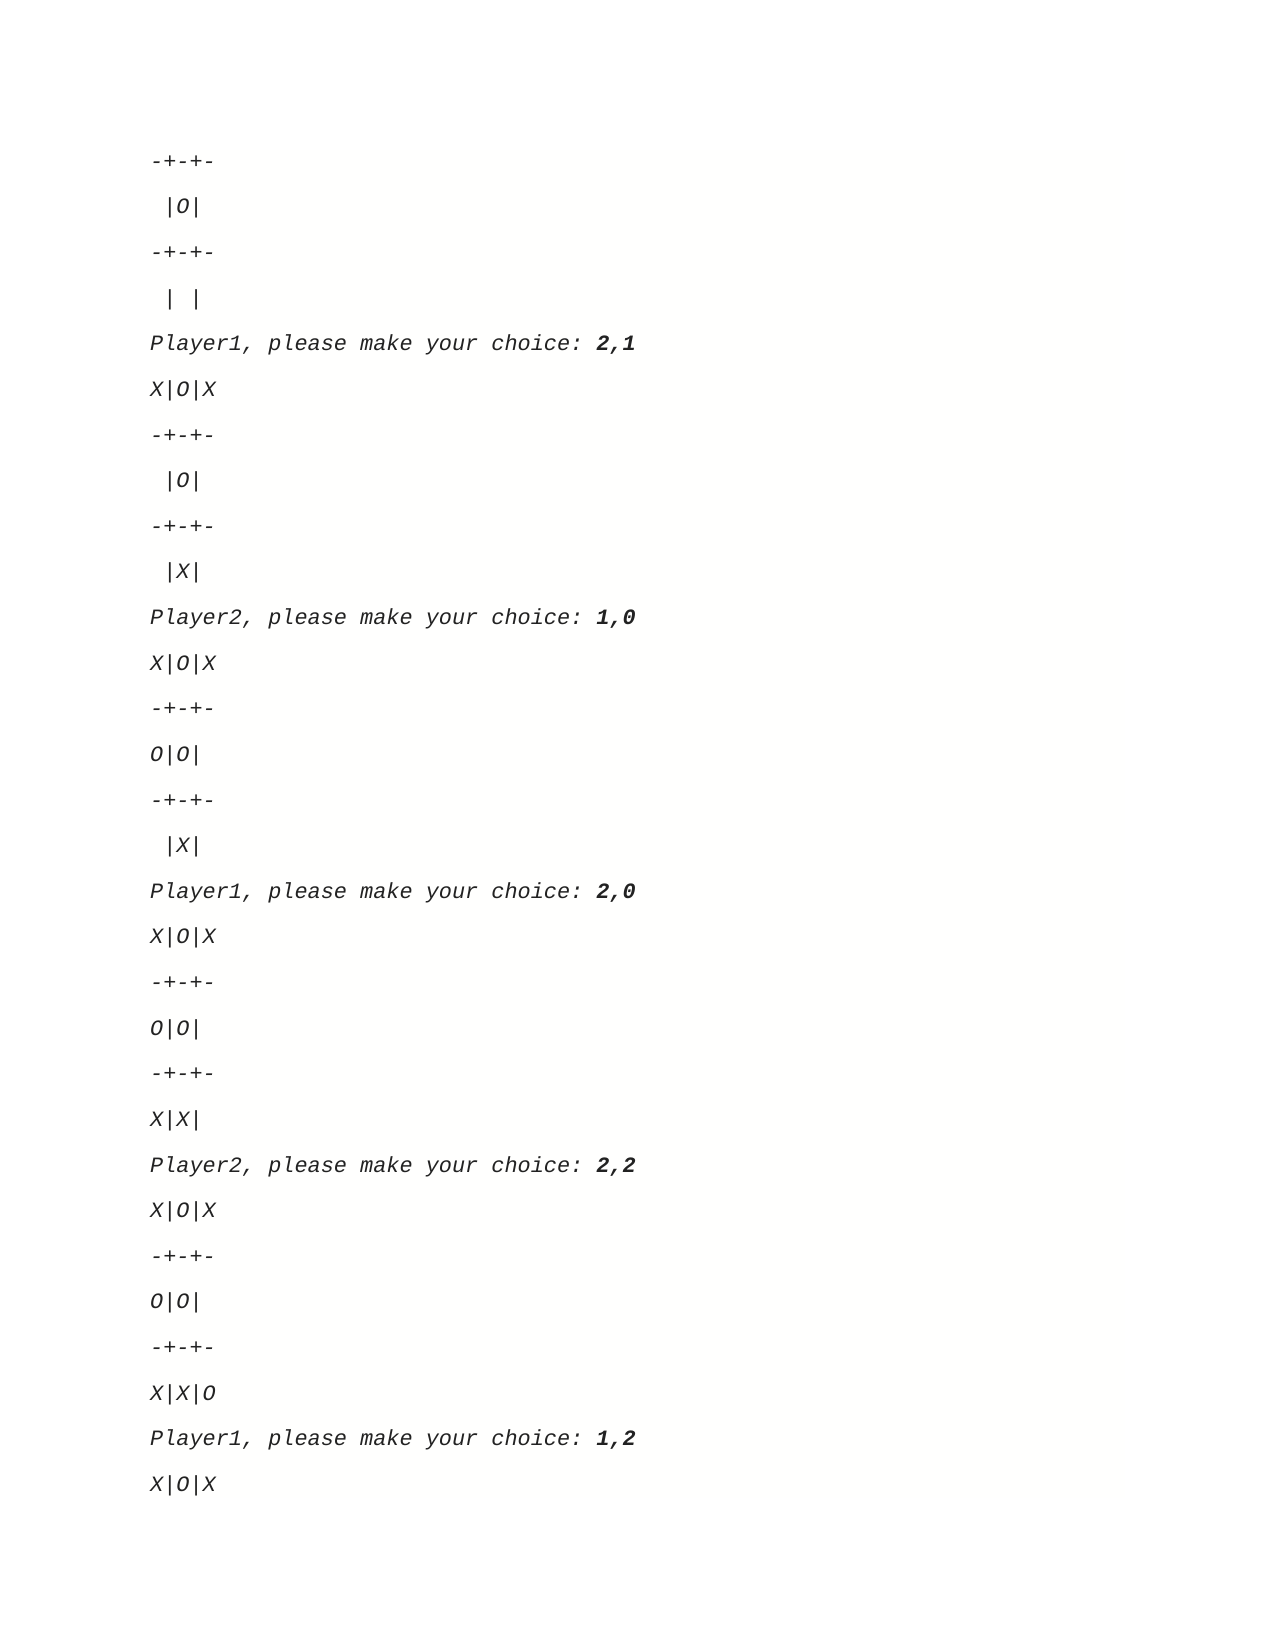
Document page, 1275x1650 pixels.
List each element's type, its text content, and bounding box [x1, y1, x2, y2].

text X|O|X [150, 652, 1125, 677]
text O|O| [150, 1017, 1125, 1042]
text -+-+- [150, 971, 1125, 996]
text O|O| [150, 743, 1125, 768]
text -+-+- [150, 515, 1125, 540]
text -+-+- [150, 1245, 1125, 1270]
text X|O|X [150, 378, 1125, 403]
text X|O|X [150, 1473, 1125, 1498]
text X|O|X [150, 1199, 1125, 1224]
text Player1, please make your choice: 2,1 [150, 332, 1125, 357]
text -+-+- [150, 1336, 1125, 1361]
text -+-+- [150, 697, 1125, 722]
text O|O| [150, 1291, 1125, 1315]
text X|O|X [150, 926, 1125, 950]
text -+-+- [150, 1062, 1125, 1087]
text Player2, please make your choice: 2,2 [150, 1154, 1125, 1178]
text Player1, please make your choice: 1,2 [150, 1427, 1125, 1452]
text | | [150, 287, 1125, 312]
text |X| [150, 561, 1125, 585]
text |X| [150, 834, 1125, 859]
text -+-+- [150, 789, 1125, 813]
text X|X| [150, 1108, 1125, 1133]
text -+-+- [150, 150, 1125, 175]
text X|X|O [150, 1382, 1125, 1407]
text |O| [150, 469, 1125, 494]
text -+-+- [150, 424, 1125, 448]
text Player2, please make your choice: 1,0 [150, 606, 1125, 631]
text |O| [150, 196, 1125, 220]
text -+-+- [150, 241, 1125, 266]
text Player1, please make your choice: 2,0 [150, 880, 1125, 905]
